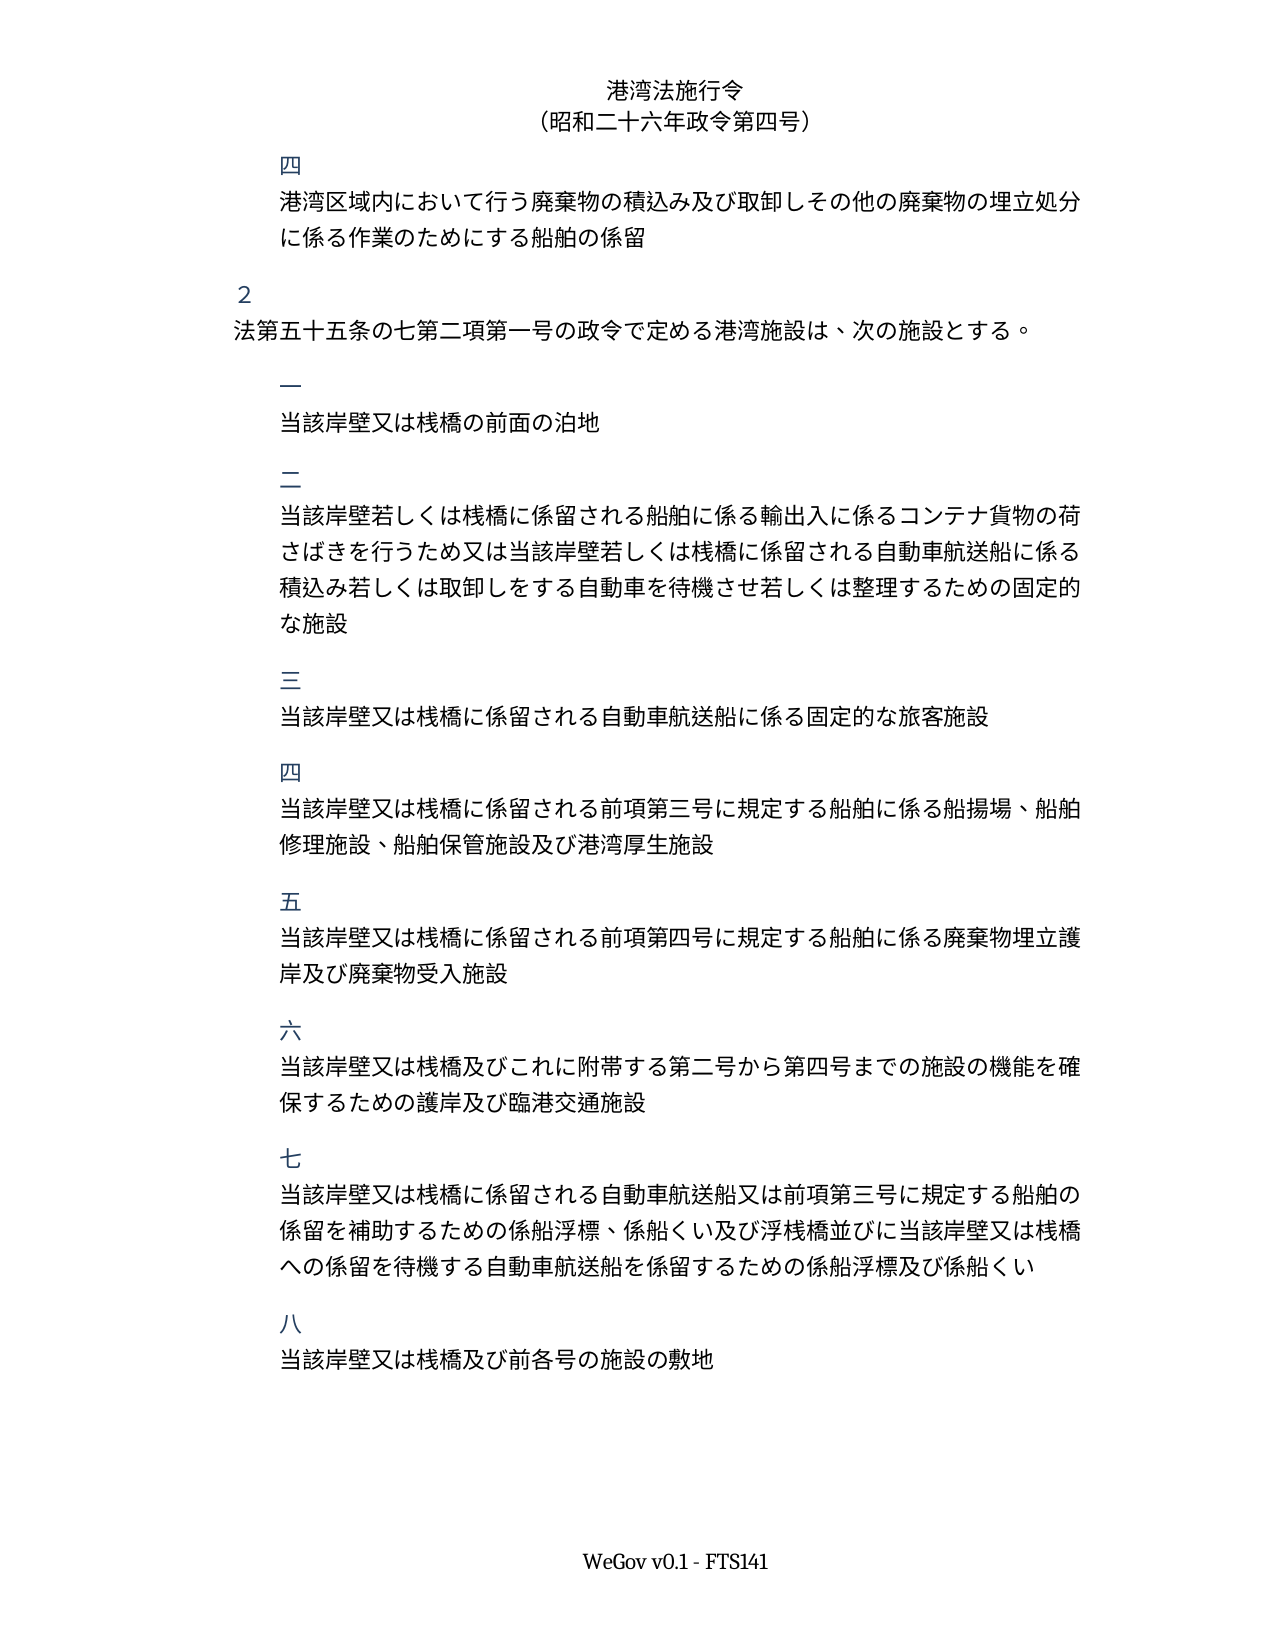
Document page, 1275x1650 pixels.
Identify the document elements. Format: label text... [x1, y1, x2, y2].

text 当該岸壁又は桟橋に係留される自動車航送船又は前項第三号に規定する船舶の係留を補助するための係船浮標、係船くい及び浮桟橋並びに当該岸壁又は桟橋への係留を待機する自動車航送船を係留するための係船浮標及び係船くい [279, 1179, 1087, 1282]
text 法第五十五条の七第二項第一号の政令で定める港湾施設は、次の施設とする。 [233, 314, 1087, 346]
subtitle 六 [279, 1014, 1087, 1046]
text 当該岸壁又は桟橋に係留される前項第四号に規定する船舶に係る廃棄物埋立護岸及び廃棄物受入施設 [279, 922, 1087, 989]
text 当該岸壁又は桟橋に係留される自動車航送船に係る固定的な旅客施設 [279, 701, 1087, 732]
subtitle 八 [279, 1308, 1087, 1339]
text 当該岸壁又は桟橋及びこれに附帯する第二号から第四号までの施設の機能を確保するための護岸及び臨港交通施設 [279, 1051, 1087, 1118]
subtitle 四 [279, 150, 1087, 181]
subtitle 七 [279, 1143, 1087, 1174]
subtitle 一 [279, 371, 1087, 403]
subtitle 三 [279, 664, 1087, 696]
subtitle 五 [279, 886, 1087, 917]
subtitle ２ [233, 279, 1087, 310]
subtitle 二 [279, 464, 1087, 495]
text 当該岸壁又は桟橋に係留される前項第三号に規定する船舶に係る船揚場、船舶修理施設、船舶保管施設及び港湾厚生施設 [279, 793, 1087, 860]
text 港湾区域内において行う廃棄物の積込み及び取卸しその他の廃棄物の埋立処分に係る作業のためにする船舶の係留 [279, 186, 1087, 253]
text 当該岸壁又は桟橋及び前各号の施設の敷地 [279, 1344, 1087, 1375]
text 当該岸壁若しくは桟橋に係留される船舶に係る輸出入に係るコンテナ貨物の荷さばきを行うため又は当該岸壁若しくは桟橋に係留される自動車航送船に係る積込み若しくは取卸しをする自動車を待機させ若しくは整理するための固定的な施設 [279, 500, 1087, 639]
subtitle 四 [279, 757, 1087, 788]
text 当該岸壁又は桟橋の前面の泊地 [279, 407, 1087, 438]
